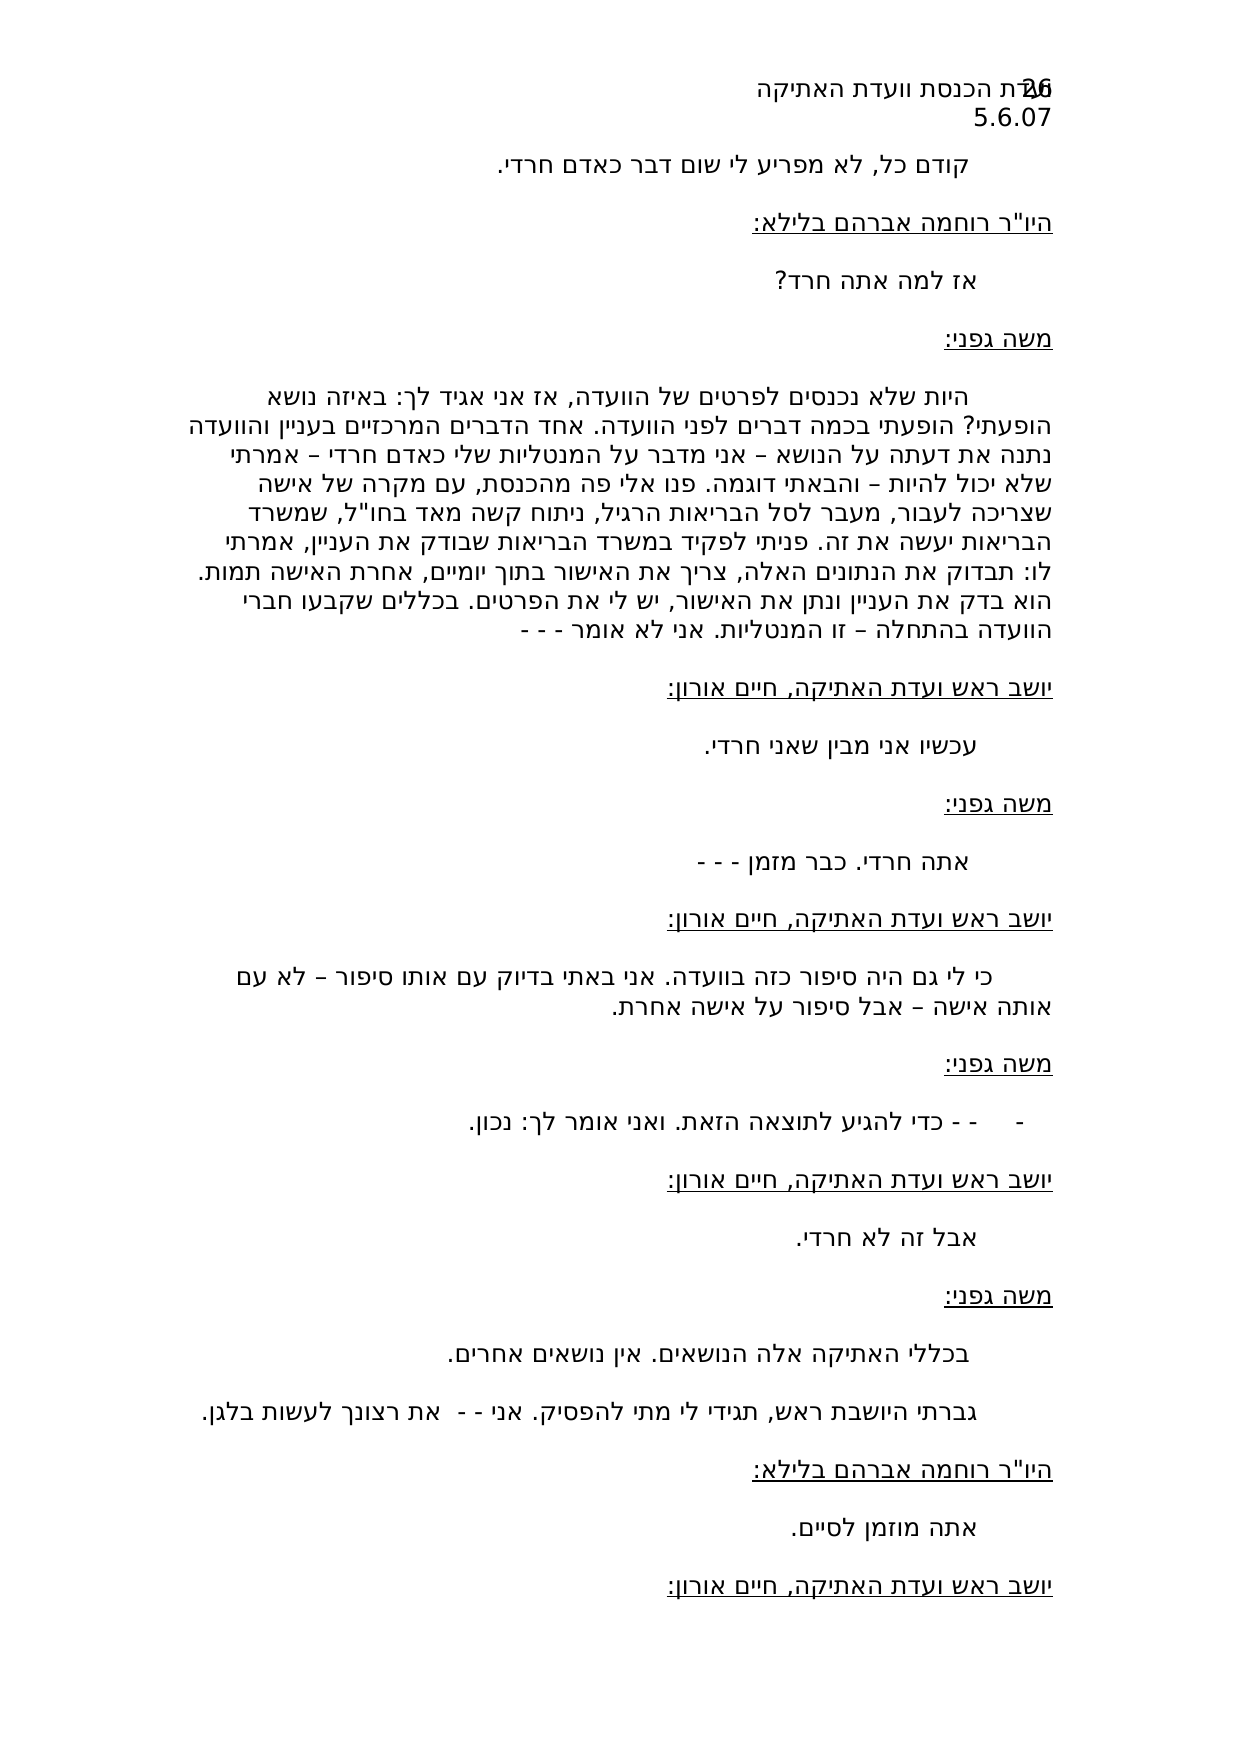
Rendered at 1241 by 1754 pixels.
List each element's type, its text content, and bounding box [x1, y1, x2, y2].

text כי לי גם היה סיפור כזה בוועדה. אני באתי בדיוק עם אותו סיפור – לא עם אותה אישה – אבל סיפור על אישה אחרת. [187, 962, 1053, 1021]
text יושב ראש ועדת האתיקה, חיים אורון: [187, 1571, 1053, 1600]
text משה גפני: [187, 789, 1053, 818]
text אתה מוזמן לסיים. [187, 1513, 1053, 1542]
text היו"ר רוחמה אברהם בלילא: [187, 208, 1053, 237]
text אבל זה לא חרדי. [187, 1223, 1053, 1252]
text משה גפני: [187, 1049, 1053, 1079]
text אז למה אתה חרד? [187, 266, 1053, 295]
text יושב ראש ועדת האתיקה, חיים אורון: [187, 1165, 1053, 1194]
text עכשיו אני מבין שאני חרדי. [187, 731, 1053, 760]
text קודם כל, לא מפריע לי שום דבר כאדם חרדי. [187, 150, 1053, 179]
text משה גפני: [187, 1281, 1053, 1310]
text גברתי היושבת ראש, תגידי לי מתי להפסיק. אני - - את רצונך לעשות בלגן. [187, 1397, 1053, 1426]
text אתה חרדי. כבר מזמן - - - [187, 847, 1053, 876]
text משה גפני: [187, 324, 1053, 353]
text יושב ראש ועדת האתיקה, חיים אורון: [187, 904, 1053, 934]
text היו"ר רוחמה אברהם בלילא: [187, 1455, 1053, 1484]
text בכללי האתיקה אלה הנושאים. אין נושאים אחרים. [187, 1339, 1053, 1368]
text יושב ראש ועדת האתיקה, חיים אורון: [187, 673, 1053, 702]
text היות שלא נכנסים לפרטים של הוועדה, אז אני אגיד לך: באיזה נושא הופעתי? הופעתי בכמה דברים לפני הוועדה. אחד הדברים המרכזיים בעניין והוועדה נתנה את דעתה על הנושא – אני מדבר על המנטליות שלי כאדם חרדי – אמרתי שלא יכול להיות – והבאתי דוגמה. פנו אלי פה מהכנסת, עם מקרה של אישה שצריכה לעבור, מעבר לסל הבריאות הרגיל, ניתוח קשה מאד בחו"ל, שמשרד הבריאות יעשה את זה. פניתי לפקיד במשרד הבריאות שבודק את העניין, אמרתי לו: תבדוק את הנתונים האלה, צריך את האישור בתוך יומיים, אחרת האישה תמות. הוא בדק את העניין ונתן את האישור, יש לי את הפרטים. בכללים שקבעו חברי הוועדה בהתחלה – זו המנטליות. אני לא אומר - - - [187, 382, 1053, 644]
list - - כדי להגיע לתוצאה הזאת. ואני אומר לך: נכון. [187, 1107, 1015, 1137]
